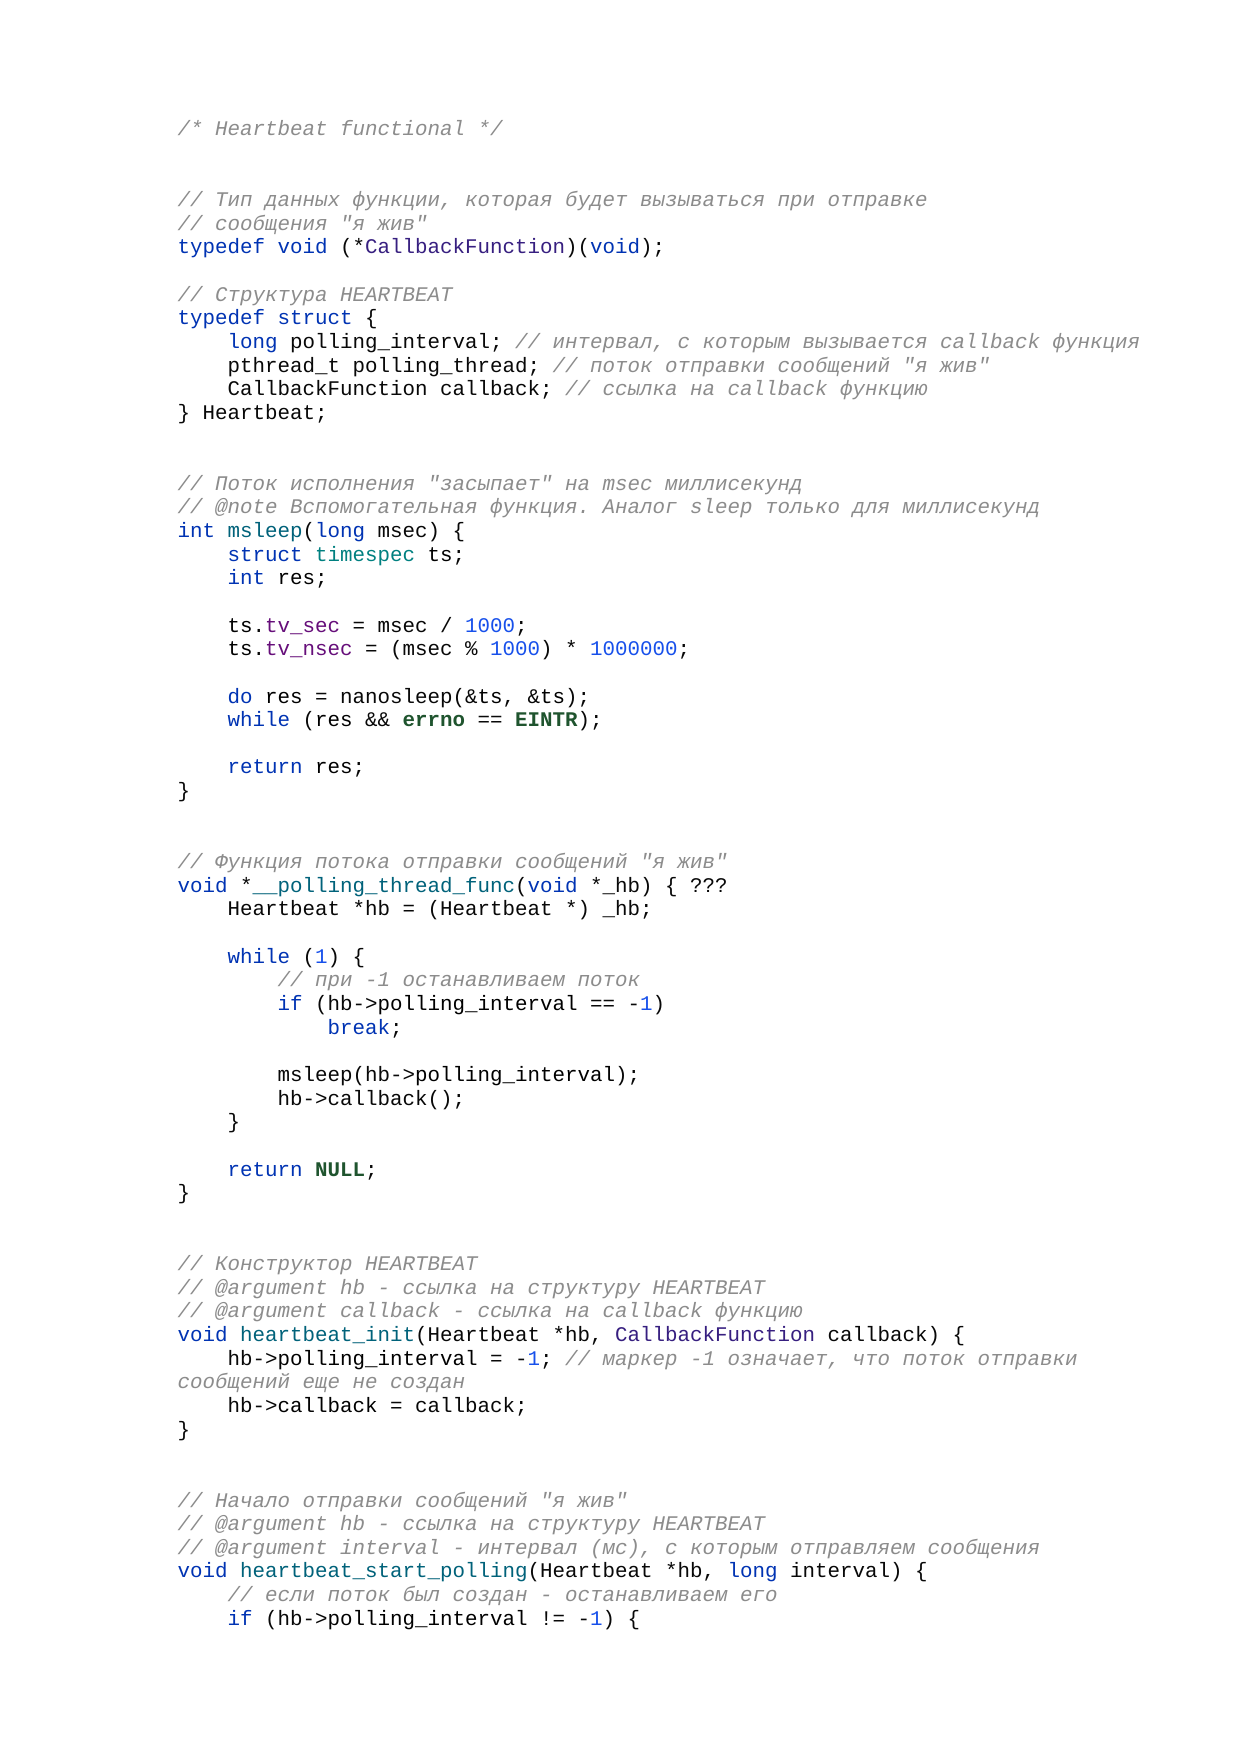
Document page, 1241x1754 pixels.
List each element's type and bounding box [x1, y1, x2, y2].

text [177, 118, 1152, 1631]
